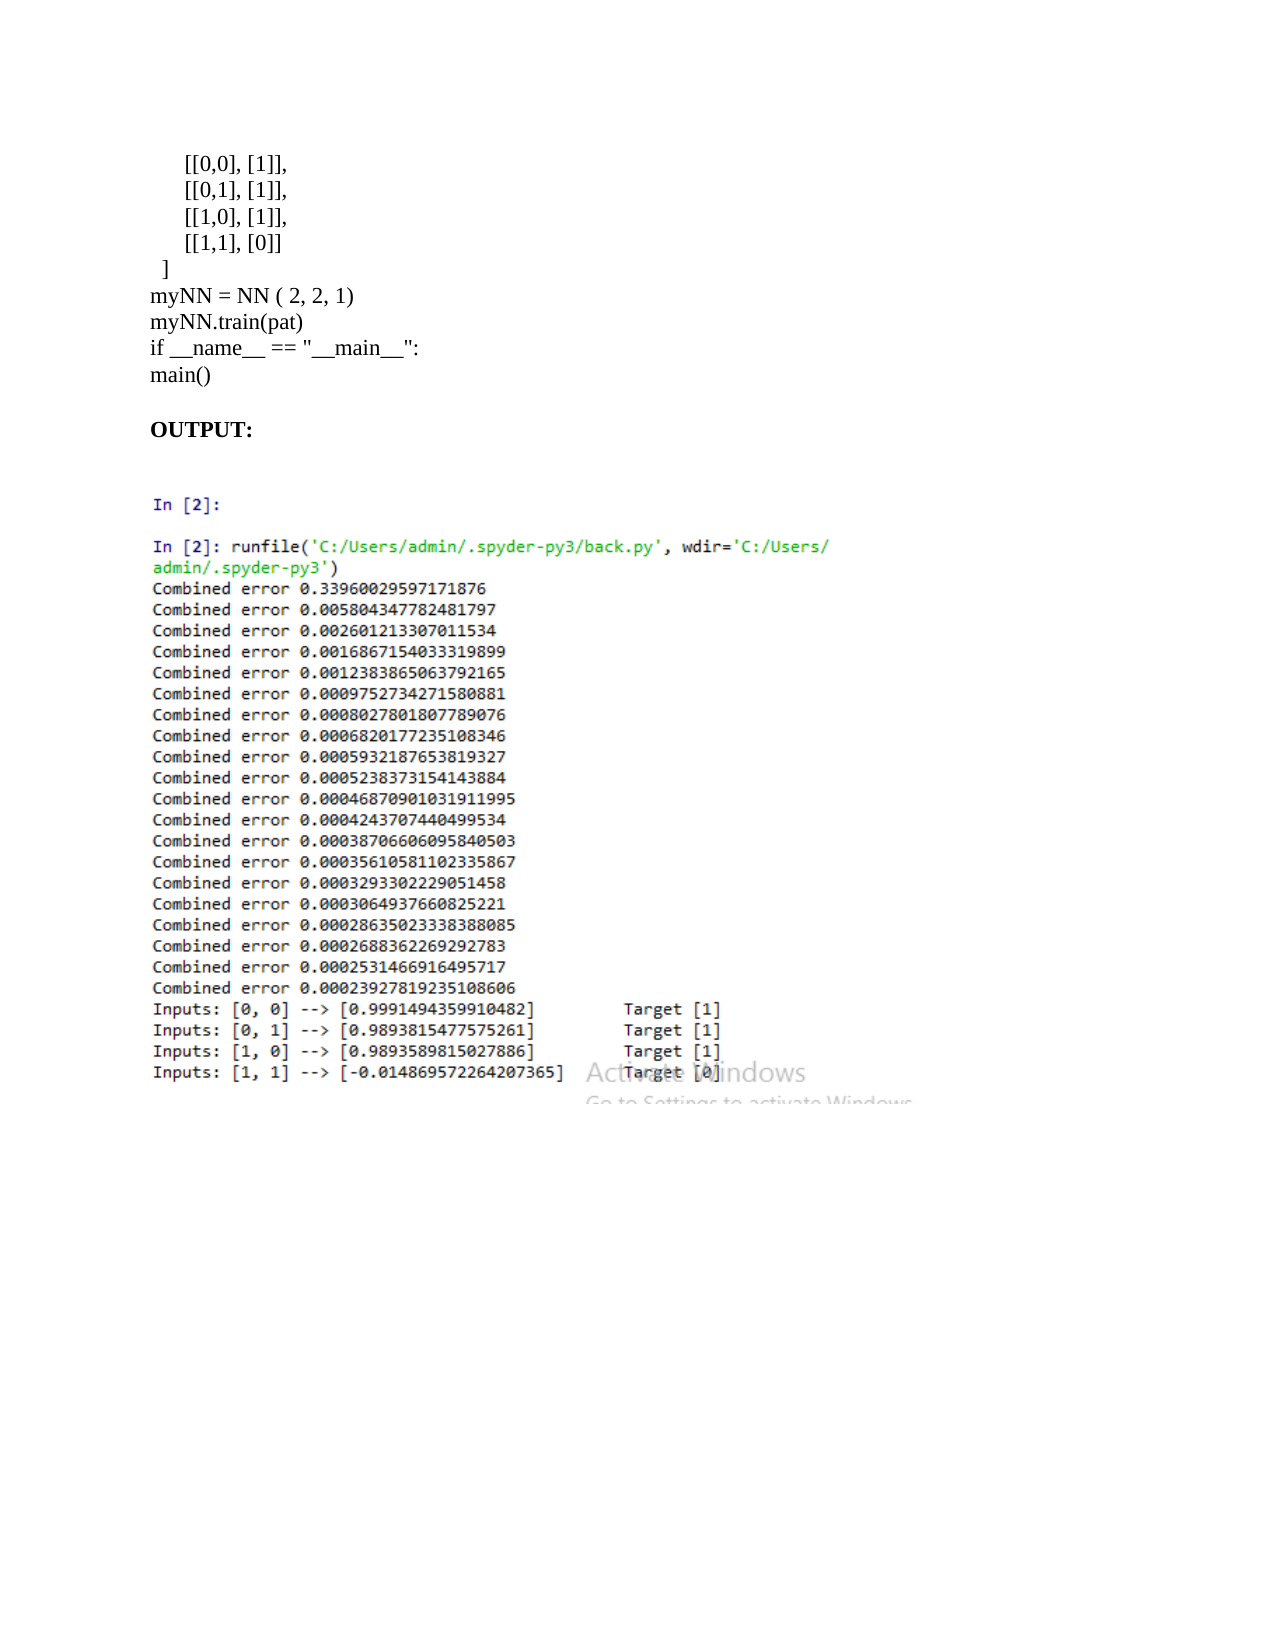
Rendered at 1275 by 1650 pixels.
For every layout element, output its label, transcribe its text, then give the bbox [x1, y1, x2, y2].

text ] [150, 255, 1125, 282]
text [[0,1], [1]], [150, 176, 1125, 203]
text if __name__ == "__main__": [150, 334, 1125, 361]
text OUTPUT: [150, 416, 1125, 442]
text [[0,0], [1]], [150, 150, 1125, 176]
text [[1,0], [1]], [150, 203, 1125, 229]
picture [150, 471, 965, 1104]
text main() [150, 361, 1125, 387]
text myNN = NN ( 2, 2, 1) [150, 282, 1125, 308]
text [[1,1], [0]] [150, 229, 1125, 255]
text myNN.train(pat) [150, 308, 1125, 334]
